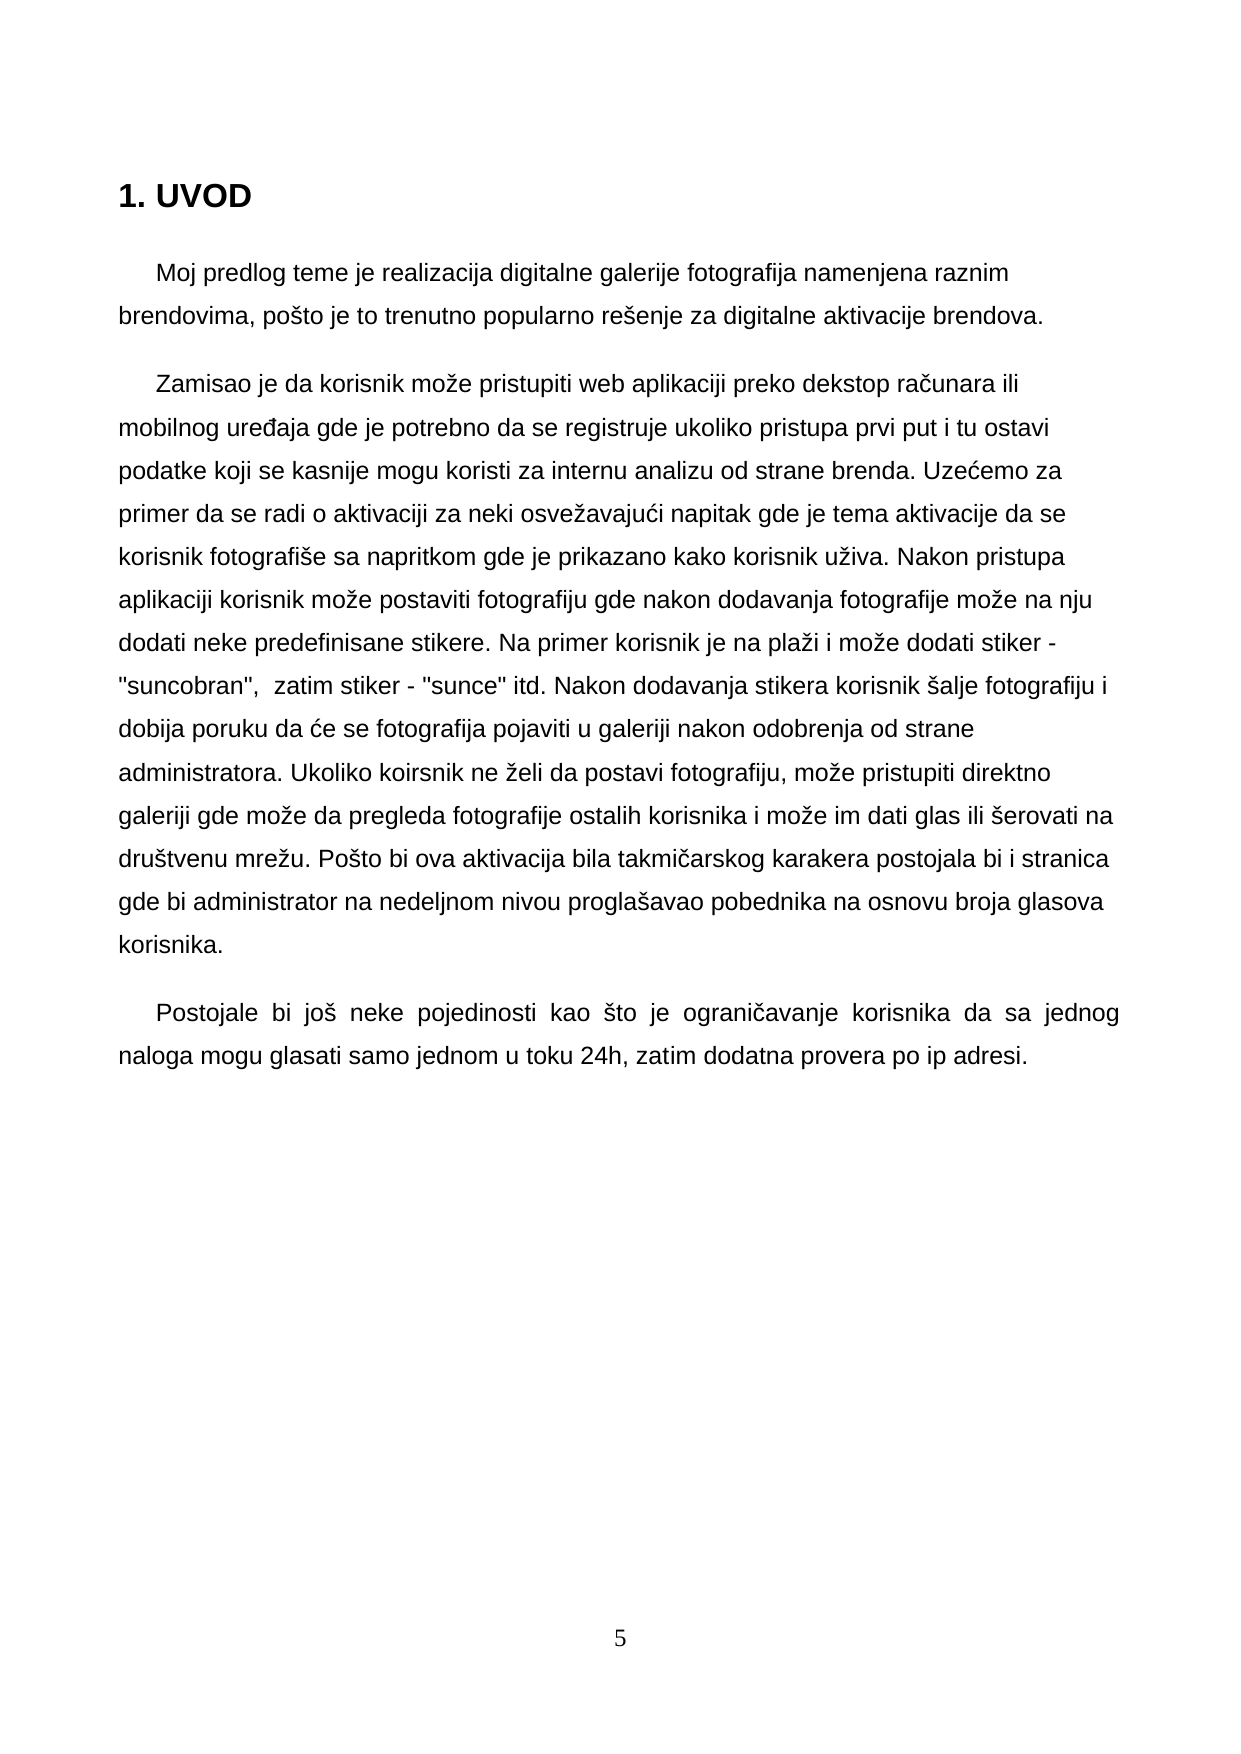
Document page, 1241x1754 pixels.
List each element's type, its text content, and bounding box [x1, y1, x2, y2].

text Moj predlog teme je realizacija digitalne galerije fotografija namenjena raznim brendovima, pošto je to trenutno popularno rešenje za digitalne aktivacije brendova. [118, 258, 1122, 330]
text Zamisao je da korisnik može pristupiti web aplikaciji preko dekstop računara ili mobilnog uređaja gde je potrebno da se registruje ukoliko pristupa prvi put i tu ostavi podatke koji se kasnije mogu koristi za internu analizu od strane brenda. Uzećemo za primer da se radi o aktivaciji za neki osvežavajući napitak gde je tema aktivacije da se korisnik fotografiše sa napritkom gde je prikazano kako korisnik uživa. Nakon pristupa aplikaciji korisnik može postaviti fotografiju gde nakon dodavanja fotografije može na nju dodati neke predefinisane stikere. Na primer korisnik je na plaži i može dodati stiker - "suncobran", zatim stiker - "sunce" itd. Nakon dodavanja stikera korisnik šalje fotografiju i dobija poruku da će se fotografija pojaviti u galeriji nakon odobrenja od strane administratora. Ukoliko koirsnik ne želi da postavi fotografiju, može pristupiti direktno galeriji gde može da pregleda fotografije ostalih korisnika i može im dati glas ili šerovati na društvenu mrežu. Pošto bi ova aktivacija bila takmičarskog karakera postojala bi i stranica gde bi administrator na nedeljnom nivou proglašavao pobednika na osnovu broja glasova korisnika. [118, 369, 1122, 959]
list UVOD [118, 176, 1122, 214]
text Postojale bi još neke pojedinosti kao što je ograničavanje korisnika da sa jednog naloga mogu glasati samo jednom u toku 24h, zatim dodatna provera po ip adresi. [118, 998, 1122, 1070]
